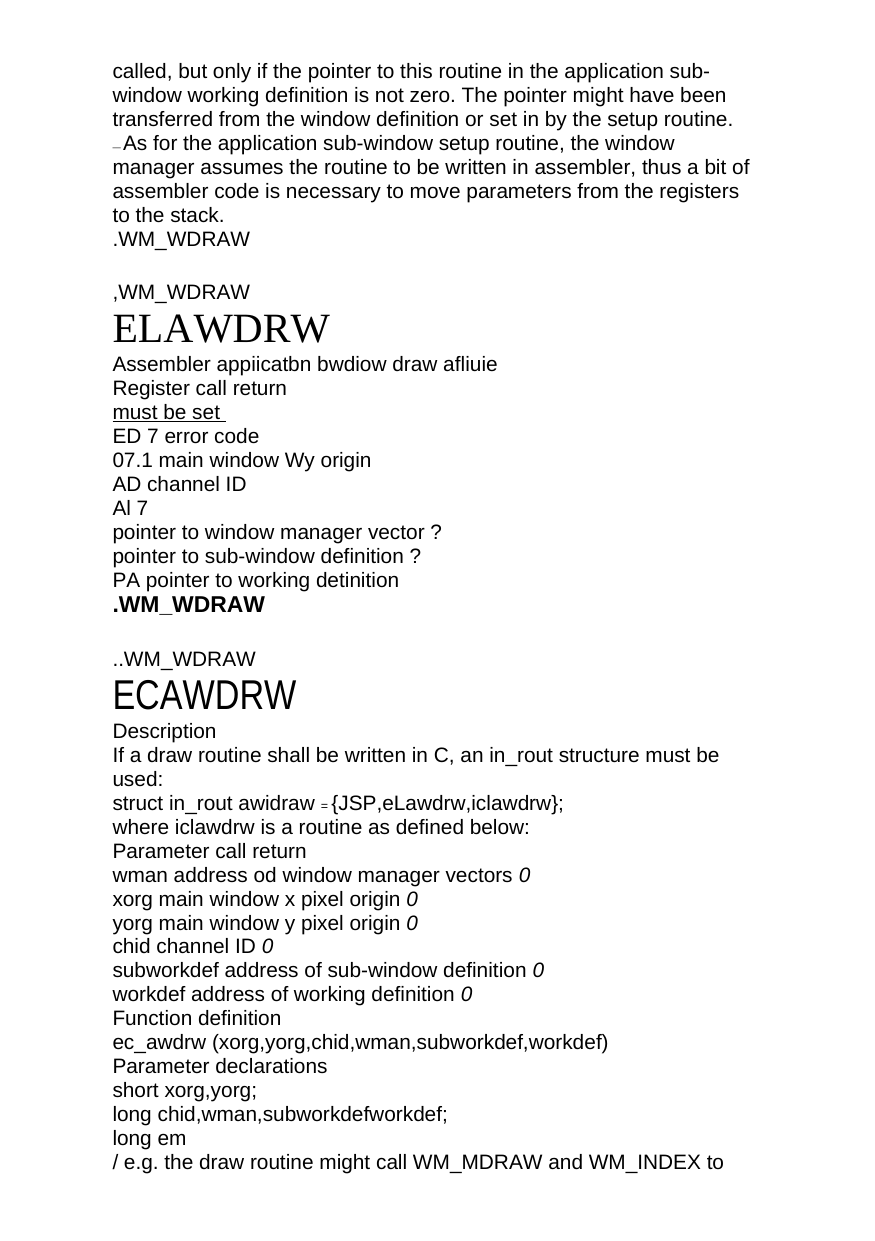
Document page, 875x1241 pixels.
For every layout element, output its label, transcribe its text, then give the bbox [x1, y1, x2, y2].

text ,WM_WDRAW ELAWDRW Assembler appiicatbn bwdiow draw afliuie Register call return must be set ED 7 error code 07.1 main window Wy origin AD channel ID Al 7 pointer to window manager vector ? pointer to sub-window definition ? PA pointer to working detinition .WM_WDRAW [112, 280, 762, 618]
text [112, 647, 762, 1174]
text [112, 59, 762, 251]
